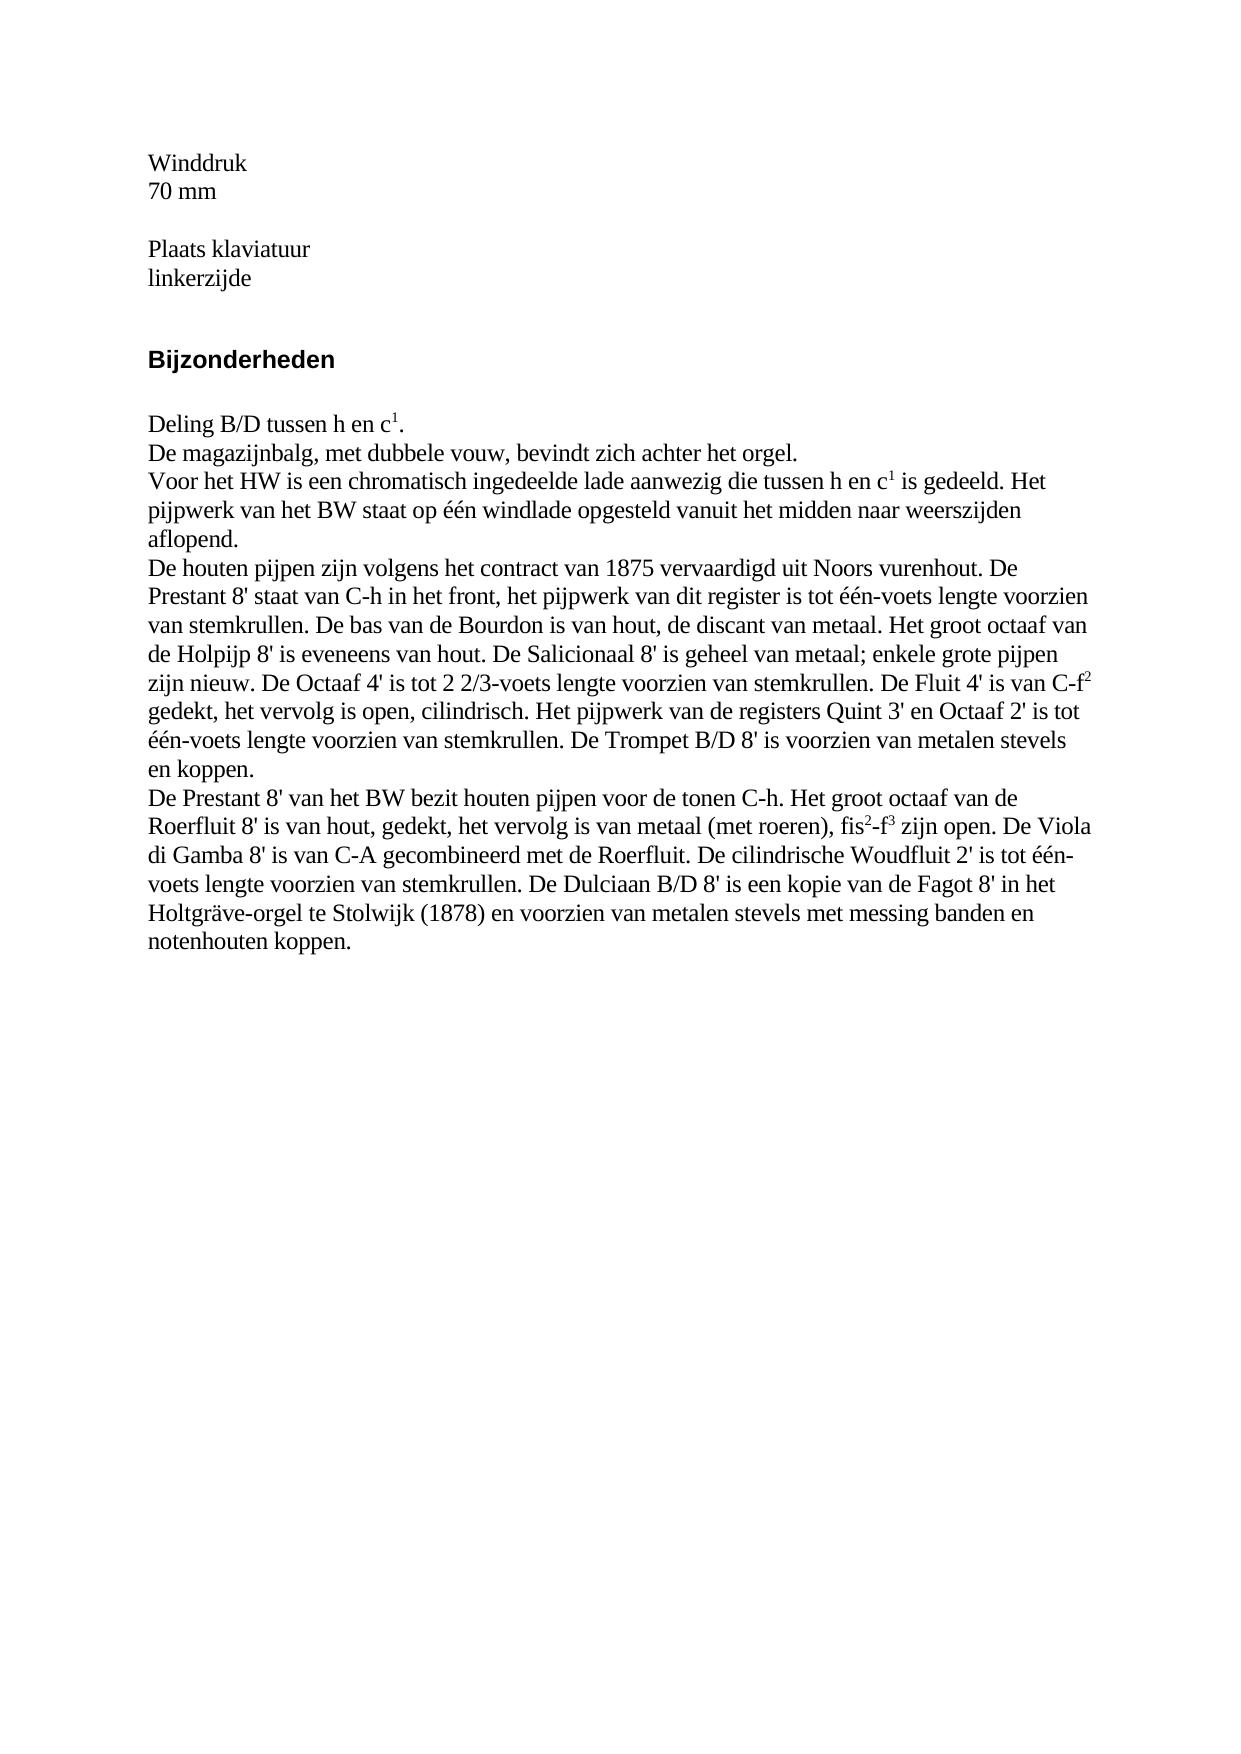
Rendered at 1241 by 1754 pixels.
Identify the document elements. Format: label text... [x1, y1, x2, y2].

text De houten pijpen zijn volgens het contract van 1875 vervaardigd uit Noors vurenhout. De Prestant 8' staat van C-h in het front, het pijpwerk van dit register is tot één-voets lengte voorzien van stemkrullen. De bas van de Bourdon is van hout, de discant van metaal. Het groot octaaf van de Holpijp 8' is eveneens van hout. De Salicionaal 8' is geheel van metaal; enkele grote pijpen zijn nieuw. De Octaaf 4' is tot 2 2/3-voets lengte voorzien van stemkrullen. De Fluit 4' is van C-f2 gedekt, het vervolg is open, cilindrisch. Het pijpwerk van de registers Quint 3' en Octaaf 2' is tot één-voets lengte voorzien van stemkrullen. De Trompet B/D 8' is voorzien van metalen stevels en koppen. [148, 553, 1093, 783]
text 70 mm [148, 176, 1093, 205]
text De Prestant 8' van het BW bezit houten pijpen voor de tonen C-h. Het groot octaaf van de Roerfluit 8' is van hout, gedekt, het vervolg is van metaal (met roeren), fis2-f3 zijn open. De Viola di Gamba 8' is van C-A gecombineerd met de Roerfluit. De cilindrische Woudfluit 2' is tot één-voets lengte voorzien van stemkrullen. De Dulciaan B/D 8' is een kopie van de Fagot 8' in het Holtgräve-orgel te Stolwijk (1878) en voorzien van metalen stevels met messing banden en notenhouten koppen. [148, 783, 1093, 955]
text Deling B/D tussen h en c1. [148, 409, 1093, 438]
text Plaats klaviatuur [148, 234, 1093, 263]
text De magazijnbalg, met dubbele vouw, bevindt zich achter het orgel. [148, 438, 1093, 466]
text linkerzijde [148, 263, 1093, 291]
subtitle Bijzonderheden [148, 345, 1093, 374]
text Voor het HW is een chromatisch ingedeelde lade aanwezig die tussen h en c1 is gedeeld. Het pijpwerk van het BW staat op één windlade opgesteld vanuit het midden naar weerszijden aflopend. [148, 466, 1093, 553]
text Winddruk [148, 148, 1093, 176]
